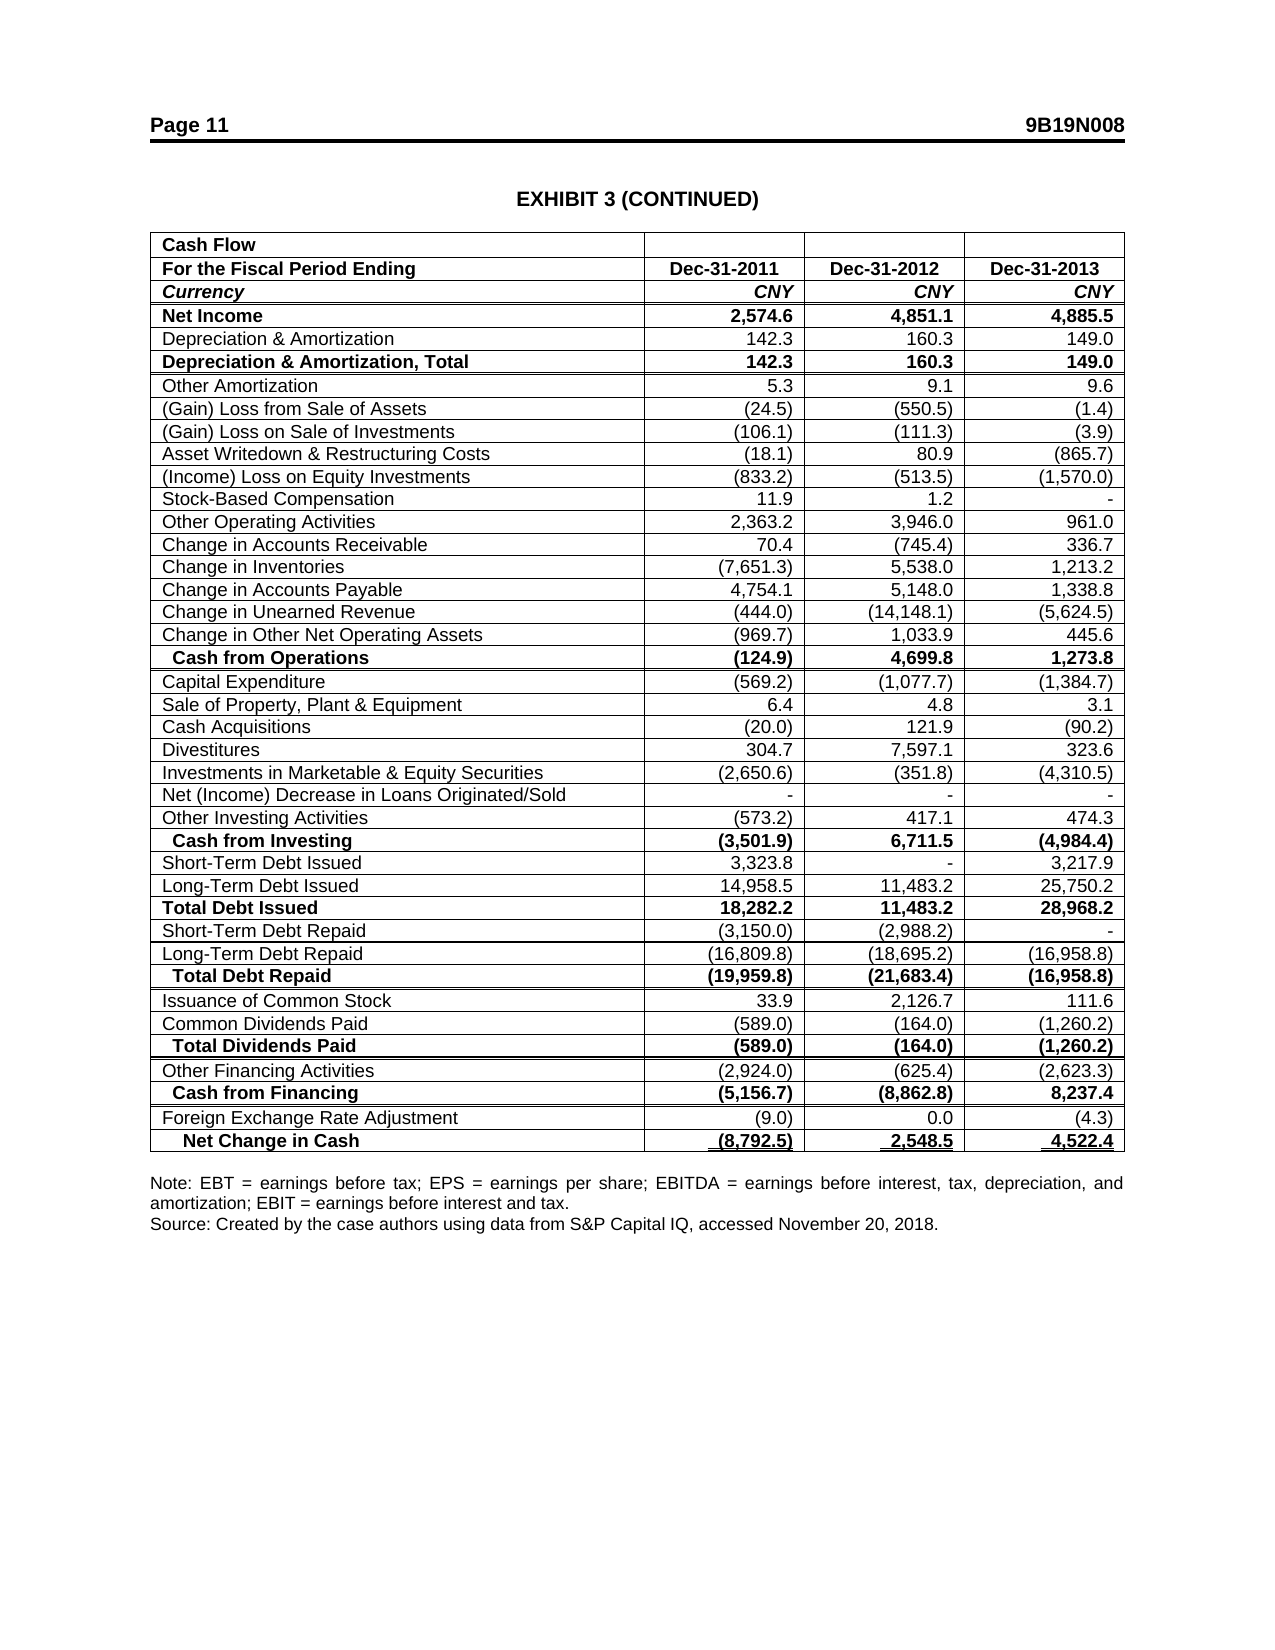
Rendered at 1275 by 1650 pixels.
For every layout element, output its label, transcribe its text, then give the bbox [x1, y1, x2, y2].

table_cell 121.9 [805, 716, 964, 738]
table_cell Total Debt Issued [151, 897, 644, 919]
table_cell 25,750.2 [965, 875, 1124, 896]
table_cell 8,237.4 [965, 1082, 1124, 1104]
table_cell 4,699.8 [805, 646, 964, 668]
table_cell Depreciation & Amortization, Total [151, 351, 644, 372]
table_cell 417.1 [805, 807, 964, 828]
table_cell Other Investing Activities [151, 807, 644, 828]
table_cell Change in Accounts Receivable [151, 534, 644, 555]
table_cell 149.0 [965, 351, 1124, 372]
table_cell (4,984.4) [965, 829, 1124, 851]
table_cell 149.0 [965, 328, 1124, 349]
table_cell Long-Term Debt Issued [151, 875, 644, 896]
table_cell 5,148.0 [805, 579, 964, 600]
table_cell (2,924.0) [645, 1060, 804, 1081]
table_cell 961.0 [965, 511, 1124, 532]
table_cell (589.0) [645, 1012, 804, 1034]
table_cell (164.0) [805, 1012, 964, 1034]
table_cell (14,148.1) [805, 601, 964, 623]
table_cell 142.3 [645, 351, 804, 372]
table_cell Total Dividends Paid [151, 1035, 644, 1056]
table_cell (8,792.5) [645, 1130, 804, 1151]
table_cell (550.5) [805, 398, 964, 419]
table_cell Foreign Exchange Rate Adjustment [151, 1107, 644, 1128]
table_cell Cash from Financing [151, 1082, 644, 1104]
table_cell Divestitures [151, 739, 644, 761]
text Source: Created by the case authors using data from S&P Capital IQ, accessed November 20, 2018. [150, 1213, 1125, 1234]
table_cell (2,988.2) [805, 920, 964, 941]
table_cell Change in Accounts Payable [151, 579, 644, 600]
table_cell 142.3 [645, 328, 804, 349]
table_cell Capital Expenditure [151, 671, 644, 693]
table_cell 304.7 [645, 739, 804, 761]
table_cell 4,885.5 [965, 305, 1124, 327]
table_cell Short-Term Debt Repaid [151, 920, 644, 941]
table_cell (5,156.7) [645, 1082, 804, 1104]
table_cell 3,323.8 [645, 852, 804, 873]
table_cell 28,968.2 [965, 897, 1124, 919]
table_cell 2,548.5 [805, 1130, 964, 1151]
table_cell (16,809.8) [645, 943, 804, 964]
table_cell (3,501.9) [645, 829, 804, 851]
table_cell (1,260.2) [965, 1012, 1124, 1034]
table_cell (3.9) [965, 420, 1124, 442]
table_cell (573.2) [645, 807, 804, 828]
table_cell - [965, 920, 1124, 941]
table_cell 2,574.6 [645, 305, 804, 327]
table_cell Sale of Property, Plant & Equipment [151, 694, 644, 715]
table_cell (4,310.5) [965, 762, 1124, 783]
table_cell - [965, 784, 1124, 806]
table_cell Asset Writedown & Restructuring Costs [151, 443, 644, 464]
table_cell 2,363.2 [645, 511, 804, 532]
table_cell 11,483.2 [805, 897, 964, 919]
table_cell 2,126.7 [805, 990, 964, 1011]
table_cell (351.8) [805, 762, 964, 783]
table_cell Net (Income) Decrease in Loans Originated/Sold [151, 784, 644, 806]
table_cell (21,683.4) [805, 965, 964, 987]
table_cell 11,483.2 [805, 875, 964, 896]
table_cell (1,384.7) [965, 671, 1124, 693]
table_cell 14,958.5 [645, 875, 804, 896]
table_cell - [805, 852, 964, 873]
table_cell Net Change in Cash [151, 1130, 644, 1151]
table_cell (4.3) [965, 1107, 1124, 1128]
table_cell 3,946.0 [805, 511, 964, 532]
table_cell 70.4 [645, 534, 804, 555]
table_cell 5,538.0 [805, 556, 964, 578]
table_cell 4,754.1 [645, 579, 804, 600]
table_header [645, 233, 804, 257]
table_cell Total Debt Repaid [151, 965, 644, 987]
table_cell 1,273.8 [965, 646, 1124, 668]
table_cell (106.1) [645, 420, 804, 442]
table_cell (569.2) [645, 671, 804, 693]
table_cell (8,862.8) [805, 1082, 964, 1104]
table_cell 1.2 [805, 488, 964, 510]
table_cell (589.0) [645, 1035, 804, 1056]
table_cell (625.4) [805, 1060, 964, 1081]
table_cell 1,338.8 [965, 579, 1124, 600]
table_cell Dec-31-2012 [805, 258, 964, 279]
table_cell 80.9 [805, 443, 964, 464]
table_cell Currency [151, 281, 644, 302]
table_cell 3.1 [965, 694, 1124, 715]
table_cell (Gain) Loss on Sale of Investments [151, 420, 644, 442]
text Exhibit 3 (continued) [150, 186, 1125, 210]
table_cell 4.8 [805, 694, 964, 715]
table_cell (1,077.7) [805, 671, 964, 693]
table_cell 3,217.9 [965, 852, 1124, 873]
table_cell (745.4) [805, 534, 964, 555]
table_cell (5,624.5) [965, 601, 1124, 623]
table_cell (2,650.6) [645, 762, 804, 783]
table_cell Change in Inventories [151, 556, 644, 578]
table_cell (164.0) [805, 1035, 964, 1056]
table_cell (865.7) [965, 443, 1124, 464]
table_cell - [805, 784, 964, 806]
table_cell 336.7 [965, 534, 1124, 555]
table_header [965, 233, 1124, 257]
table_cell Dec-31-2013 [965, 258, 1124, 279]
table_cell (1,260.2) [965, 1035, 1124, 1056]
table_cell (2,623.3) [965, 1060, 1124, 1081]
table_cell (16,958.8) [965, 943, 1124, 964]
table_cell (444.0) [645, 601, 804, 623]
table_cell Issuance of Common Stock [151, 990, 644, 1011]
table_cell 9.1 [805, 375, 964, 397]
table_cell Cash Acquisitions [151, 716, 644, 738]
table_cell Change in Other Net Operating Assets [151, 624, 644, 645]
table_cell (90.2) [965, 716, 1124, 738]
table_cell Common Dividends Paid [151, 1012, 644, 1034]
table_cell Investments in Marketable & Equity Securities [151, 762, 644, 783]
table_cell 7,597.1 [805, 739, 964, 761]
table_cell Cash from Investing [151, 829, 644, 851]
table_cell Stock-Based Compensation [151, 488, 644, 510]
table_cell Cash from Operations [151, 646, 644, 668]
table_cell Other Financing Activities [151, 1060, 644, 1081]
table_cell (111.3) [805, 420, 964, 442]
table_cell Other Amortization [151, 375, 644, 397]
table_cell Long-Term Debt Repaid [151, 943, 644, 964]
table_cell (124.9) [645, 646, 804, 668]
table_cell (7,651.3) [645, 556, 804, 578]
table_cell 5.3 [645, 375, 804, 397]
table_cell 111.6 [965, 990, 1124, 1011]
table_cell 474.3 [965, 807, 1124, 828]
table_cell Change in Unearned Revenue [151, 601, 644, 623]
table_cell (9.0) [645, 1107, 804, 1128]
table_cell (18,695.2) [805, 943, 964, 964]
table_cell For the Fiscal Period Ending [151, 258, 644, 279]
table_cell Depreciation & Amortization [151, 328, 644, 349]
table_cell - [965, 488, 1124, 510]
table_cell 4,522.4 [965, 1130, 1124, 1151]
table_cell Short-Term Debt Issued [151, 852, 644, 873]
table_cell (16,958.8) [965, 965, 1124, 987]
table_cell (833.2) [645, 466, 804, 487]
table_cell CNY [645, 281, 804, 302]
table_cell (513.5) [805, 466, 964, 487]
table_cell (3,150.0) [645, 920, 804, 941]
table_cell (Gain) Loss from Sale of Assets [151, 398, 644, 419]
table_cell 18,282.2 [645, 897, 804, 919]
table_cell (969.7) [645, 624, 804, 645]
table_cell 6,711.5 [805, 829, 964, 851]
table_cell (1.4) [965, 398, 1124, 419]
table_cell (18.1) [645, 443, 804, 464]
table_cell (20.0) [645, 716, 804, 738]
table_cell CNY [965, 281, 1124, 302]
table_cell (1,570.0) [965, 466, 1124, 487]
table_cell 445.6 [965, 624, 1124, 645]
table_cell 6.4 [645, 694, 804, 715]
table_cell (Income) Loss on Equity Investments [151, 466, 644, 487]
table_cell 1,213.2 [965, 556, 1124, 578]
table_header [805, 233, 964, 257]
text Note: EBT = earnings before tax; EPS = earnings per share; EBITDA = earnings before interest, tax, depreciation, and amortization; EBIT = earnings before interest and tax. [150, 1172, 1125, 1213]
table_cell 11.9 [645, 488, 804, 510]
table_cell - [645, 784, 804, 806]
table_cell 4,851.1 [805, 305, 964, 327]
table_cell Net Income [151, 305, 644, 327]
table_cell 160.3 [805, 328, 964, 349]
table_cell 1,033.9 [805, 624, 964, 645]
table_cell 160.3 [805, 351, 964, 372]
table_cell (19,959.8) [645, 965, 804, 987]
table_cell 0.0 [805, 1107, 964, 1128]
table_cell Dec-31-2011 [645, 258, 804, 279]
table_cell 33.9 [645, 990, 804, 1011]
table_cell 9.6 [965, 375, 1124, 397]
table_cell CNY [805, 281, 964, 302]
table_cell (24.5) [645, 398, 804, 419]
table_header Cash Flow [151, 233, 644, 257]
table_cell Other Operating Activities [151, 511, 644, 532]
table_cell 323.6 [965, 739, 1124, 761]
